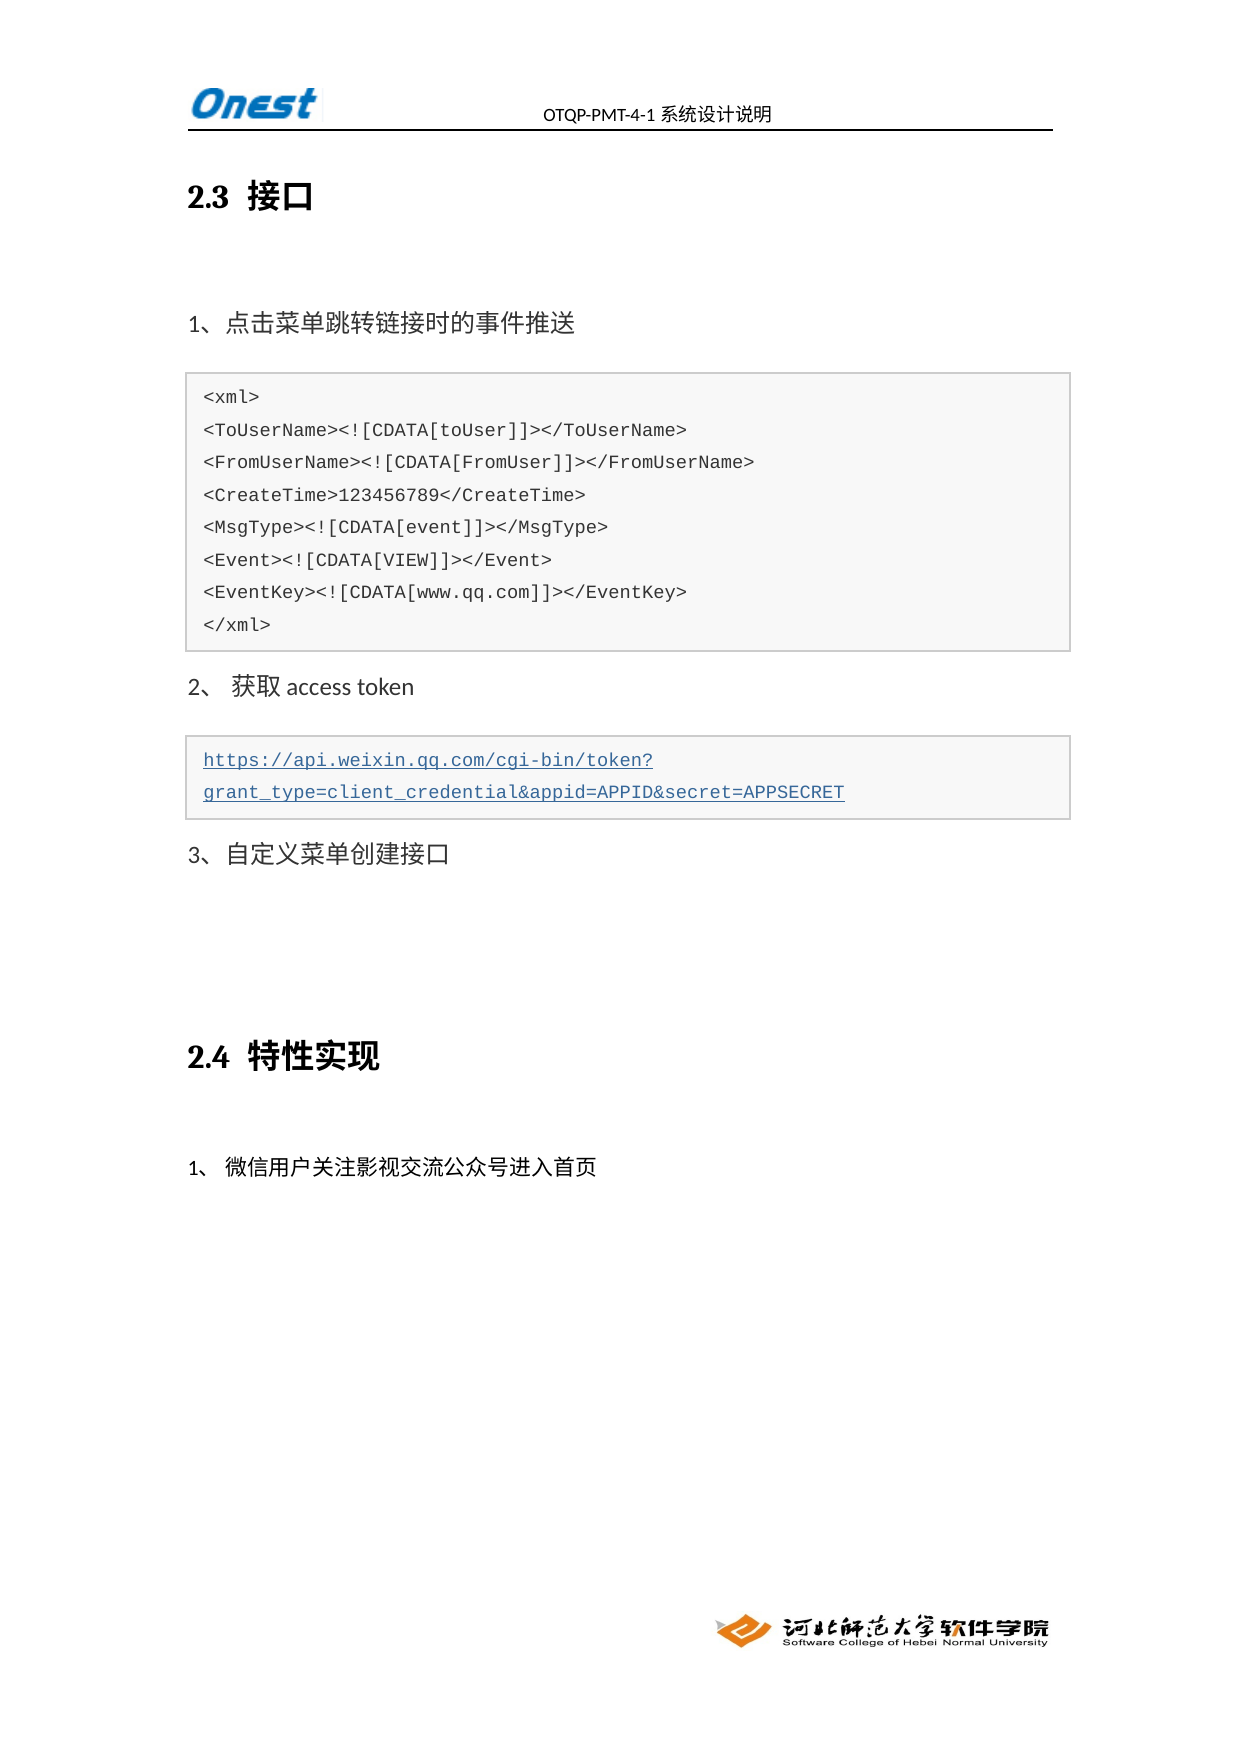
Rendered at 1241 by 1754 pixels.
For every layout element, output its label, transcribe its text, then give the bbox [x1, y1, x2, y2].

text <Event><![CDATA[VIEW]]></Event> [187, 535, 1069, 567]
text <xml> [187, 374, 1069, 405]
picture [710, 1611, 1053, 1651]
text <FromUserName><![CDATA[FromUser]]></FromUserName> [187, 437, 1069, 470]
text <CreateTime>123456789</CreateTime> [187, 470, 1069, 502]
text 3、自定义菜单创建接口 [187, 820, 1053, 885]
list 获取access token [187, 652, 1053, 717]
text 1、点击菜单跳转链接时的事件推送 [187, 289, 1053, 354]
text <ToUserName><![CDATA[toUser]]></ToUserName> [187, 405, 1069, 437]
text <EventKey><![CDATA[www.qq.com]]></EventKey> [187, 567, 1069, 600]
list 微信用户关注影视交流公众号进入首页 [187, 1149, 1053, 1182]
text </xml> [187, 600, 1069, 650]
text https://api.weixin.qq.com/cgi-bin/token?grant_type=client_credential&appid=APPID&secret=APPSECRET [187, 737, 1069, 818]
text <MsgType><![CDATA[event]]></MsgType> [187, 502, 1069, 535]
picture [187, 88, 324, 122]
subtitle 接口 [187, 162, 1053, 227]
subtitle 特性实现 [187, 1022, 1053, 1087]
